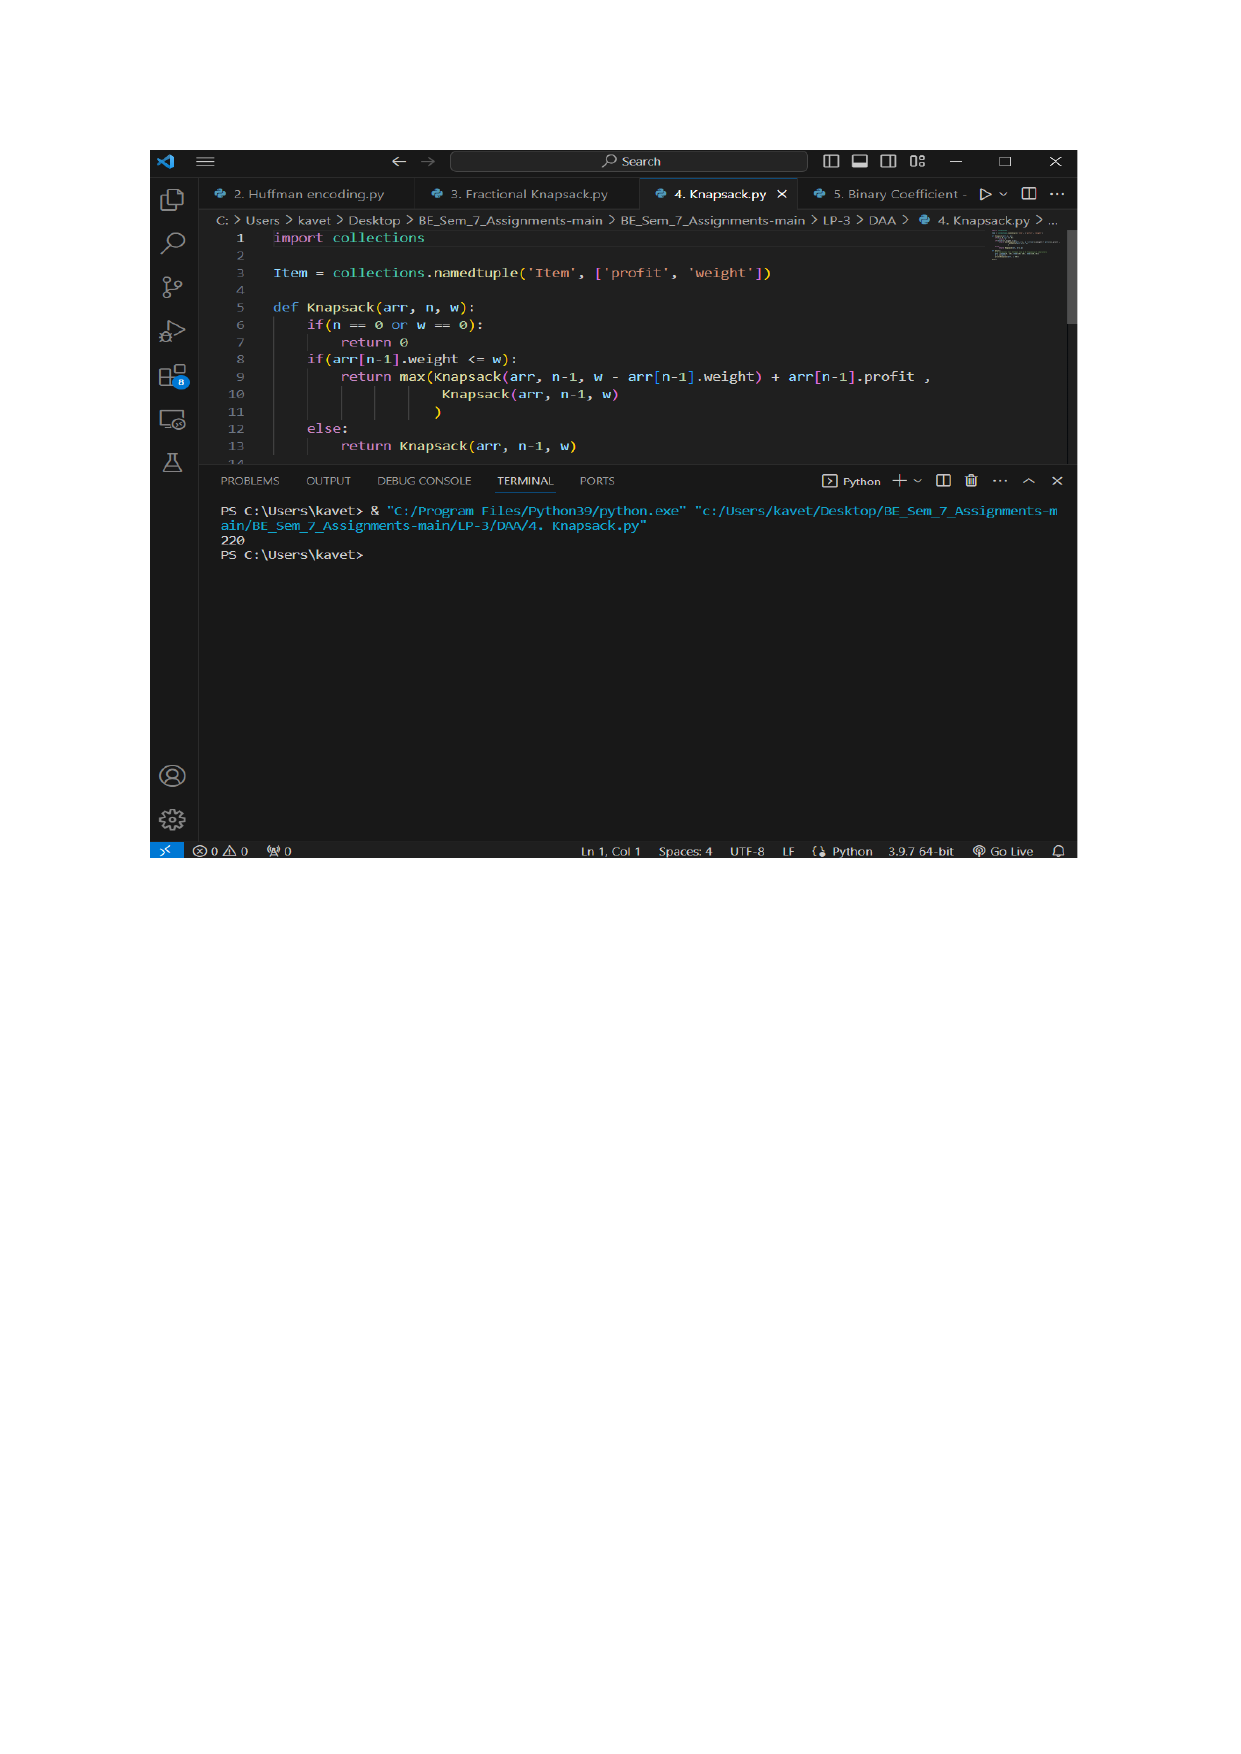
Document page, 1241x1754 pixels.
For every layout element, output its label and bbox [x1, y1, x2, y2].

picture [150, 150, 1078, 858]
